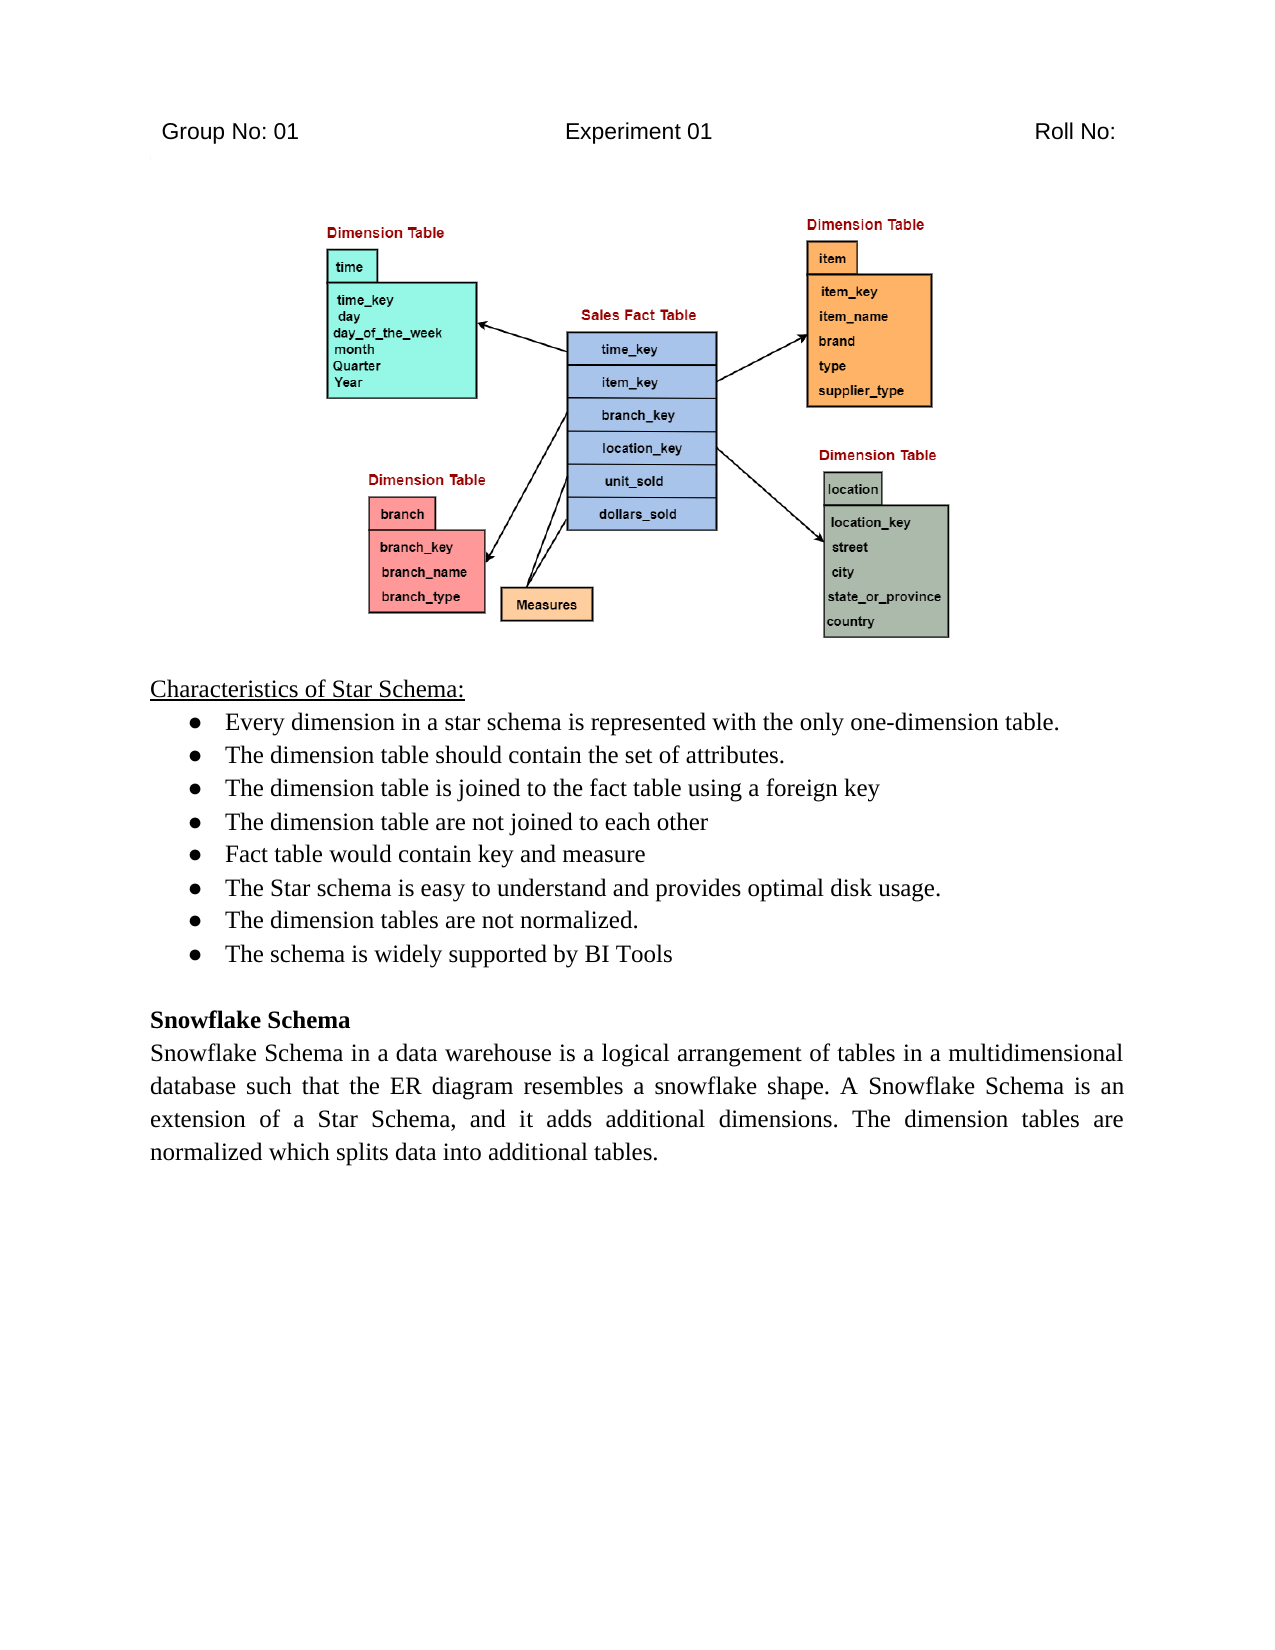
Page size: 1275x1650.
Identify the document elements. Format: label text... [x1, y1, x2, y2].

list The dimension table should contain the set of attributes. [187, 741, 1125, 769]
list Every dimension in a star schema is represented with the only one-dimension table. [187, 707, 1125, 736]
text Snowflake Schema in a data warehouse is a logical arrangement of tables in a multidimensional database such that the ER diagram resembles a snowflake shape. A Snowflake Schema is an extension of a Star Schema, and it adds additional dimensions. The dimension tables are normalized which splits data into additional tables. [150, 1038, 1125, 1166]
list The dimension table are not joined to each other [187, 807, 1125, 835]
list Fact table would contain key and measure [187, 839, 1125, 868]
text Snowflake Schema [150, 1005, 1125, 1033]
list The dimension tables are not normalized. [187, 906, 1125, 934]
list The dimension table is joined to the fact table using a foreign key [187, 773, 1125, 802]
picture [302, 217, 973, 638]
text Characteristics of Star Schema: [150, 674, 1125, 703]
list The schema is widely supported by BI Tools [187, 939, 1125, 967]
list The Star schema is easy to understand and provides optimal disk usage. [187, 873, 1125, 901]
